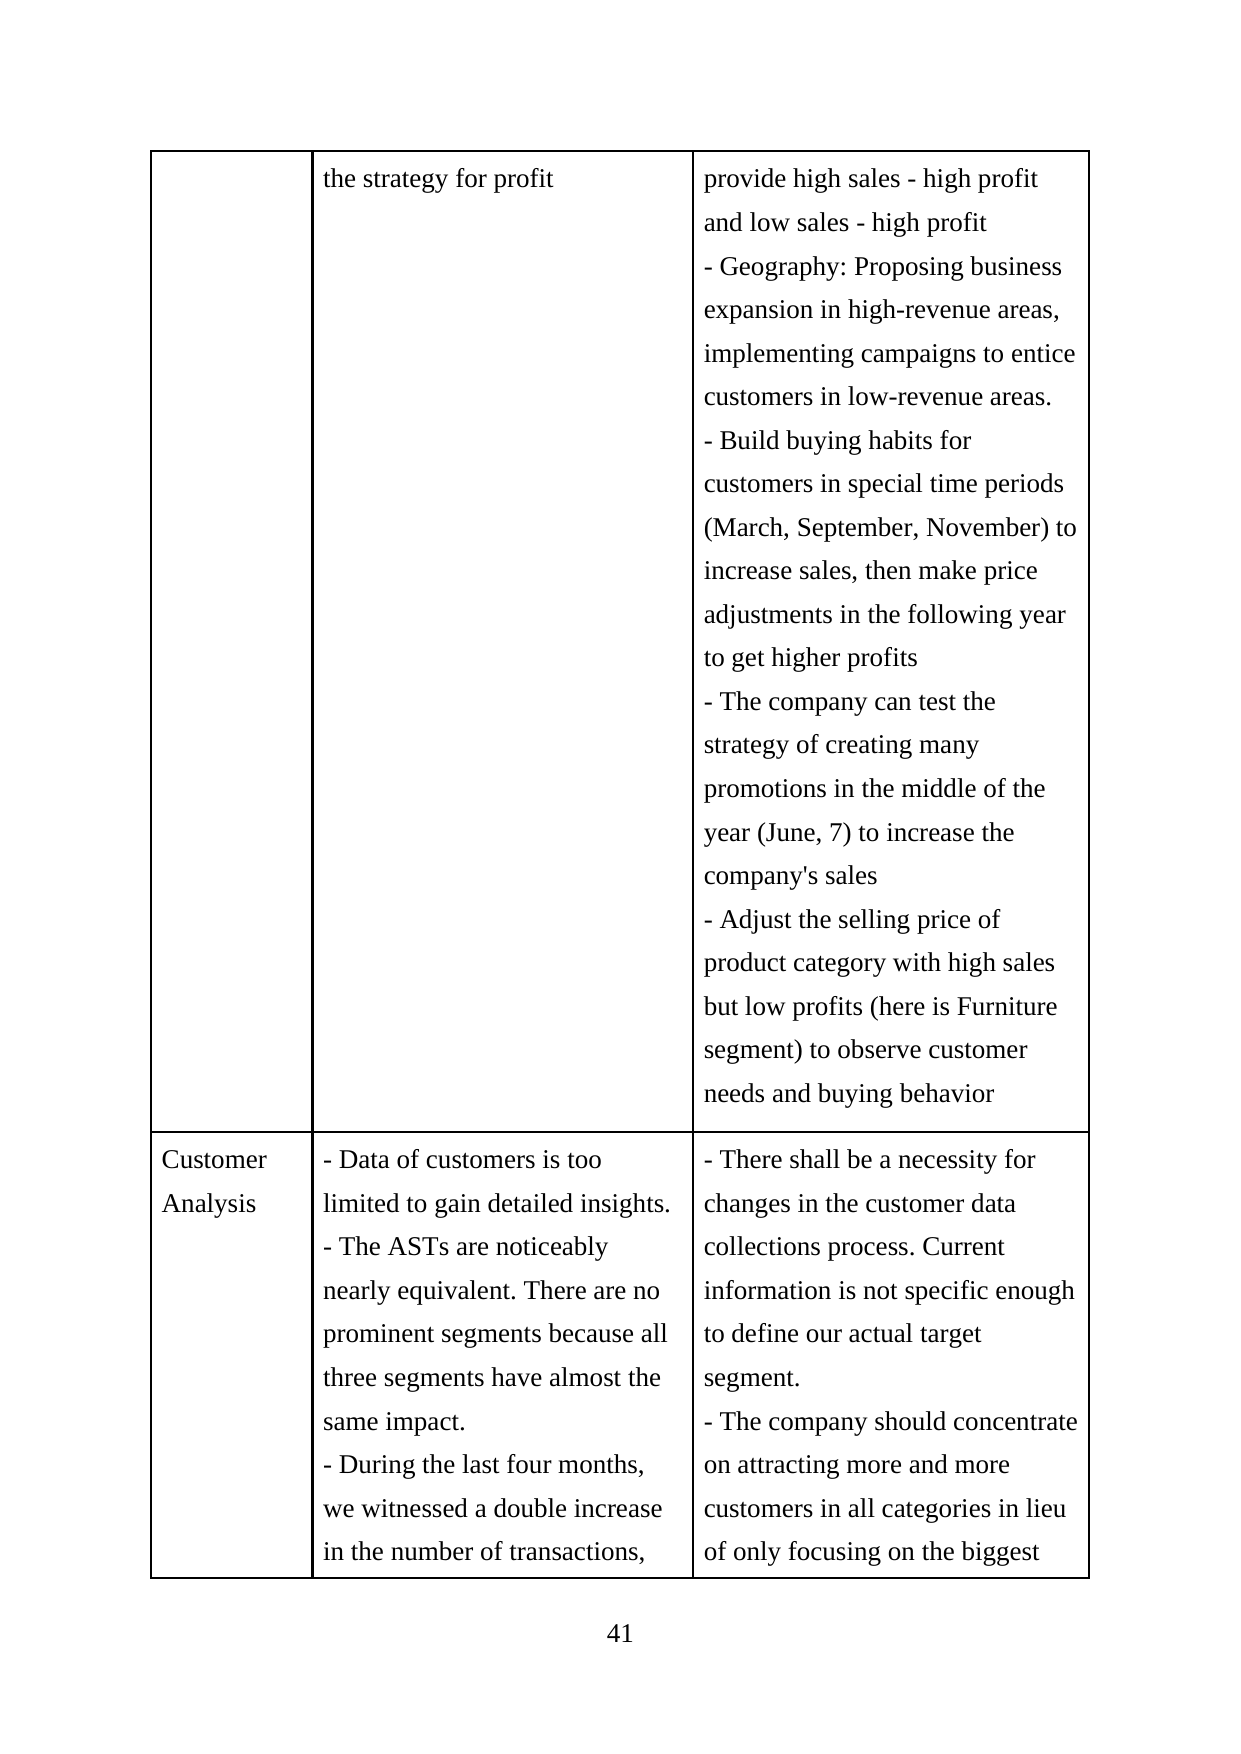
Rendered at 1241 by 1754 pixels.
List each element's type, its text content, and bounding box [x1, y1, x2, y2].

table_cell Customer Analysis [152, 1133, 311, 1577]
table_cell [152, 152, 311, 1131]
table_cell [314, 1133, 692, 1577]
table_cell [314, 152, 692, 1131]
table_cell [694, 152, 1088, 1131]
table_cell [694, 1133, 1088, 1577]
